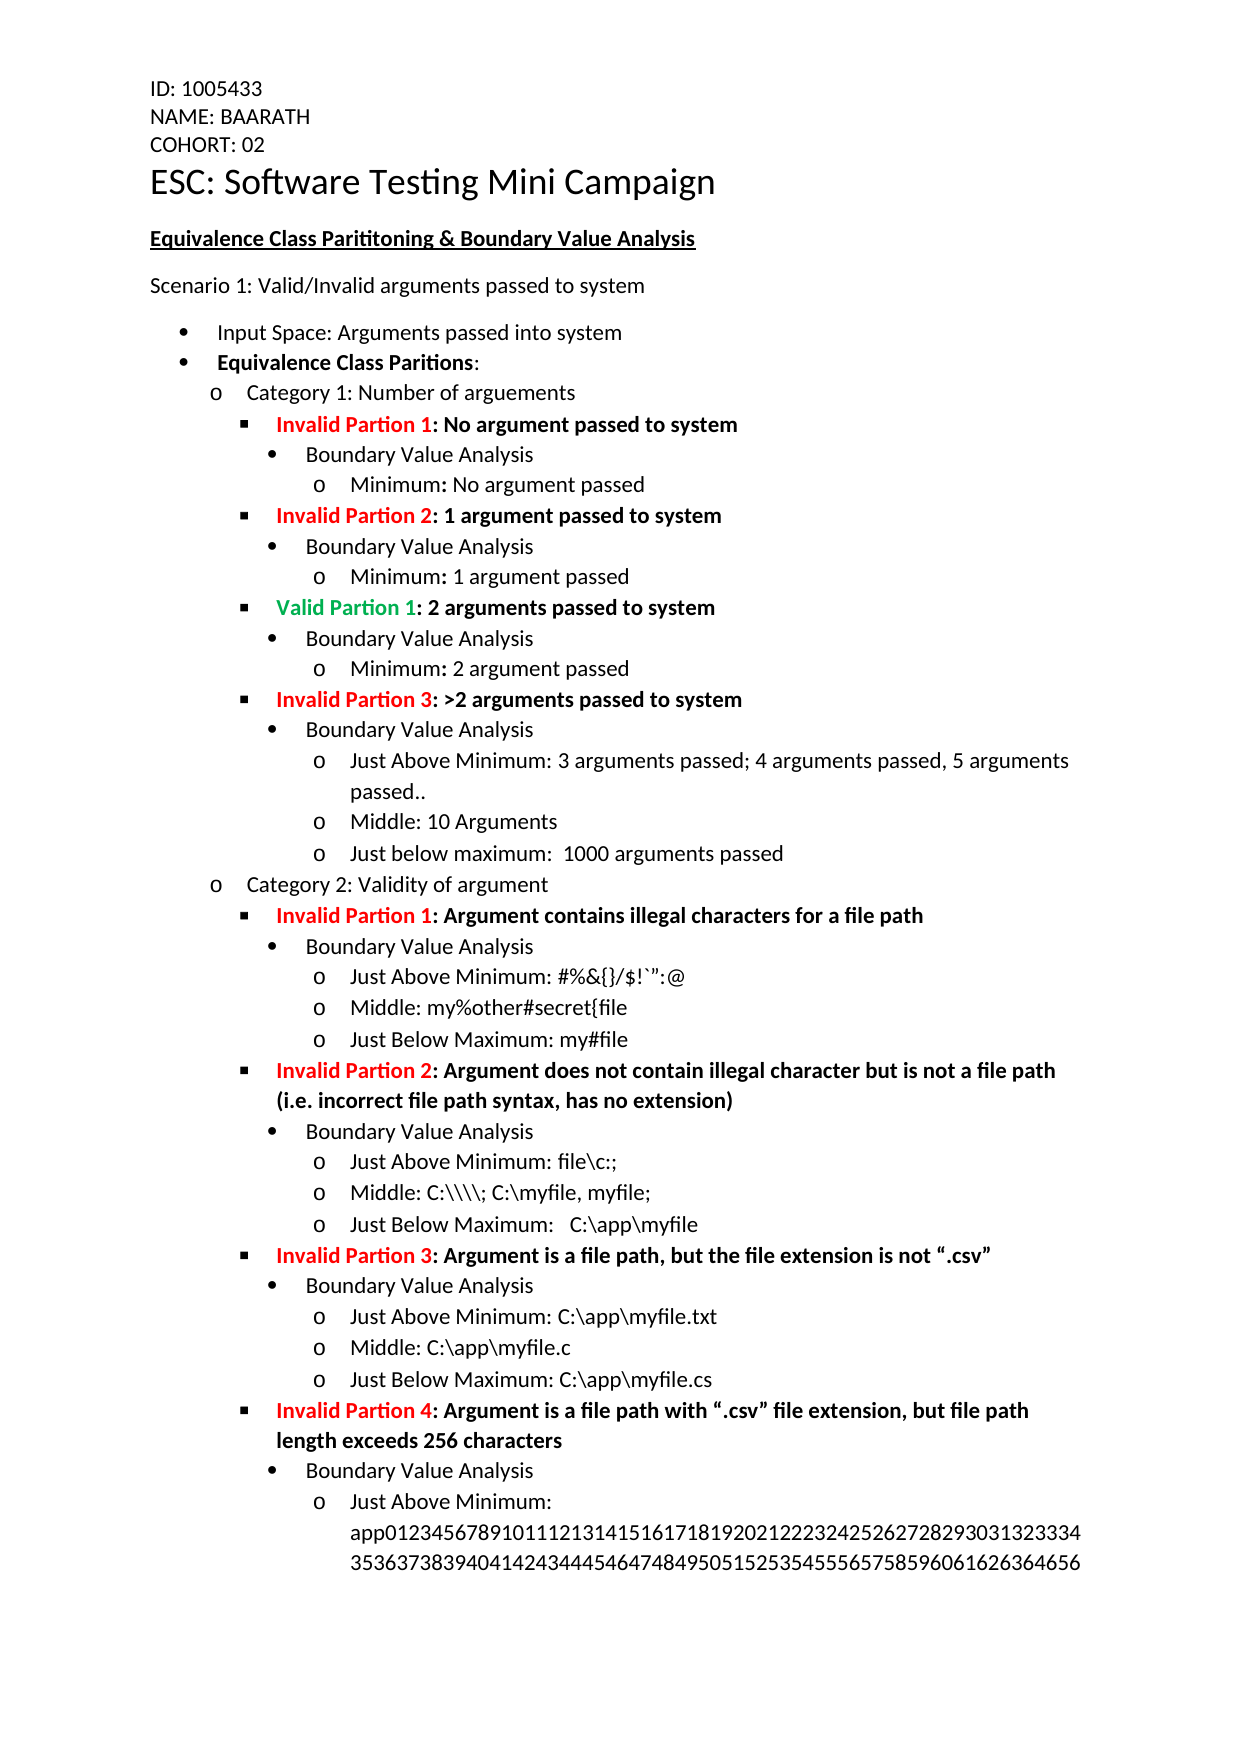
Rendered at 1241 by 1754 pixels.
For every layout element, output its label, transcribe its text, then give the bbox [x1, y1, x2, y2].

list Equivalence Class Paritions: [179, 348, 1090, 376]
list Minimum: 2 argument passed [312, 654, 1090, 683]
list Minimum: 1 argument passed [312, 562, 1090, 591]
list Boundary Value Analysis [268, 532, 1090, 560]
list Middle: my%other#secret{file [312, 993, 1090, 1023]
list Boundary Value Analysis [268, 624, 1090, 652]
list Boundary Value Analysis [268, 1457, 1090, 1485]
list Boundary Value Analysis [268, 1117, 1090, 1145]
list Category 1: Number of arguements [209, 378, 1090, 407]
list Input Space: Arguments passed into system [179, 318, 1090, 346]
list Invalid Partion 3: >2 arguments passed to system [239, 685, 1090, 713]
list Valid Partion 1: 2 arguments passed to system [239, 593, 1090, 621]
list Middle: C:\\\\; C:\myfile, myfile; [312, 1178, 1090, 1208]
list Just Below Maximum: my#file [312, 1025, 1090, 1054]
list Boundary Value Analysis [268, 1272, 1090, 1300]
list Middle: C:\app\myfile.c [312, 1333, 1090, 1362]
list Just Above Minimum: #%&{}/$!`”:@ [312, 962, 1090, 991]
list Just Above Minimum: file\c:; [312, 1147, 1090, 1176]
text ESC: Software Testing Mini Campaign [150, 158, 1090, 204]
list Minimum: No argument passed [312, 470, 1090, 499]
list Invalid Partion 1: No argument passed to system [239, 410, 1090, 438]
text Equivalence Class Parititoning & Boundary Value Analysis [150, 224, 1090, 252]
list Middle: 10 Arguments [312, 807, 1090, 836]
list Boundary Value Analysis [268, 716, 1090, 743]
text Scenario 1: Valid/Invalid arguments passed to system [150, 271, 1090, 299]
list Invalid Partion 3: Argument is a file path, but the file extension is not “.csv” [239, 1241, 1090, 1269]
list Category 2: Validity of argument [209, 870, 1090, 899]
list Just Above Minimum: C:\app\myfile.txt [312, 1302, 1090, 1331]
list Invalid Partion 4: Argument is a file path with “.csv” file extension, but file path length exceeds 256 characters [239, 1396, 1090, 1454]
list Invalid Partion 2: 1 argument passed to system [239, 502, 1090, 529]
list Boundary Value Analysis [268, 932, 1090, 960]
list Just Below Maximum: C:\app\myfile [312, 1210, 1090, 1239]
list Boundary Value Analysis [268, 440, 1090, 468]
list Just below maximum: 1000 arguments passed [312, 839, 1090, 868]
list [312, 1487, 1090, 1576]
list Just Below Maximum: C:\app\myfile.cs [312, 1365, 1090, 1394]
list Invalid Partion 2: Argument does not contain illegal character but is not a file path (i.e. incorrect file path syntax, has no extension) [239, 1056, 1090, 1115]
list Just Above Minimum: 3 arguments passed; 4 arguments passed, 5 arguments passed.. [312, 746, 1090, 805]
list Invalid Partion 1: Argument contains illegal characters for a file path [239, 902, 1090, 930]
